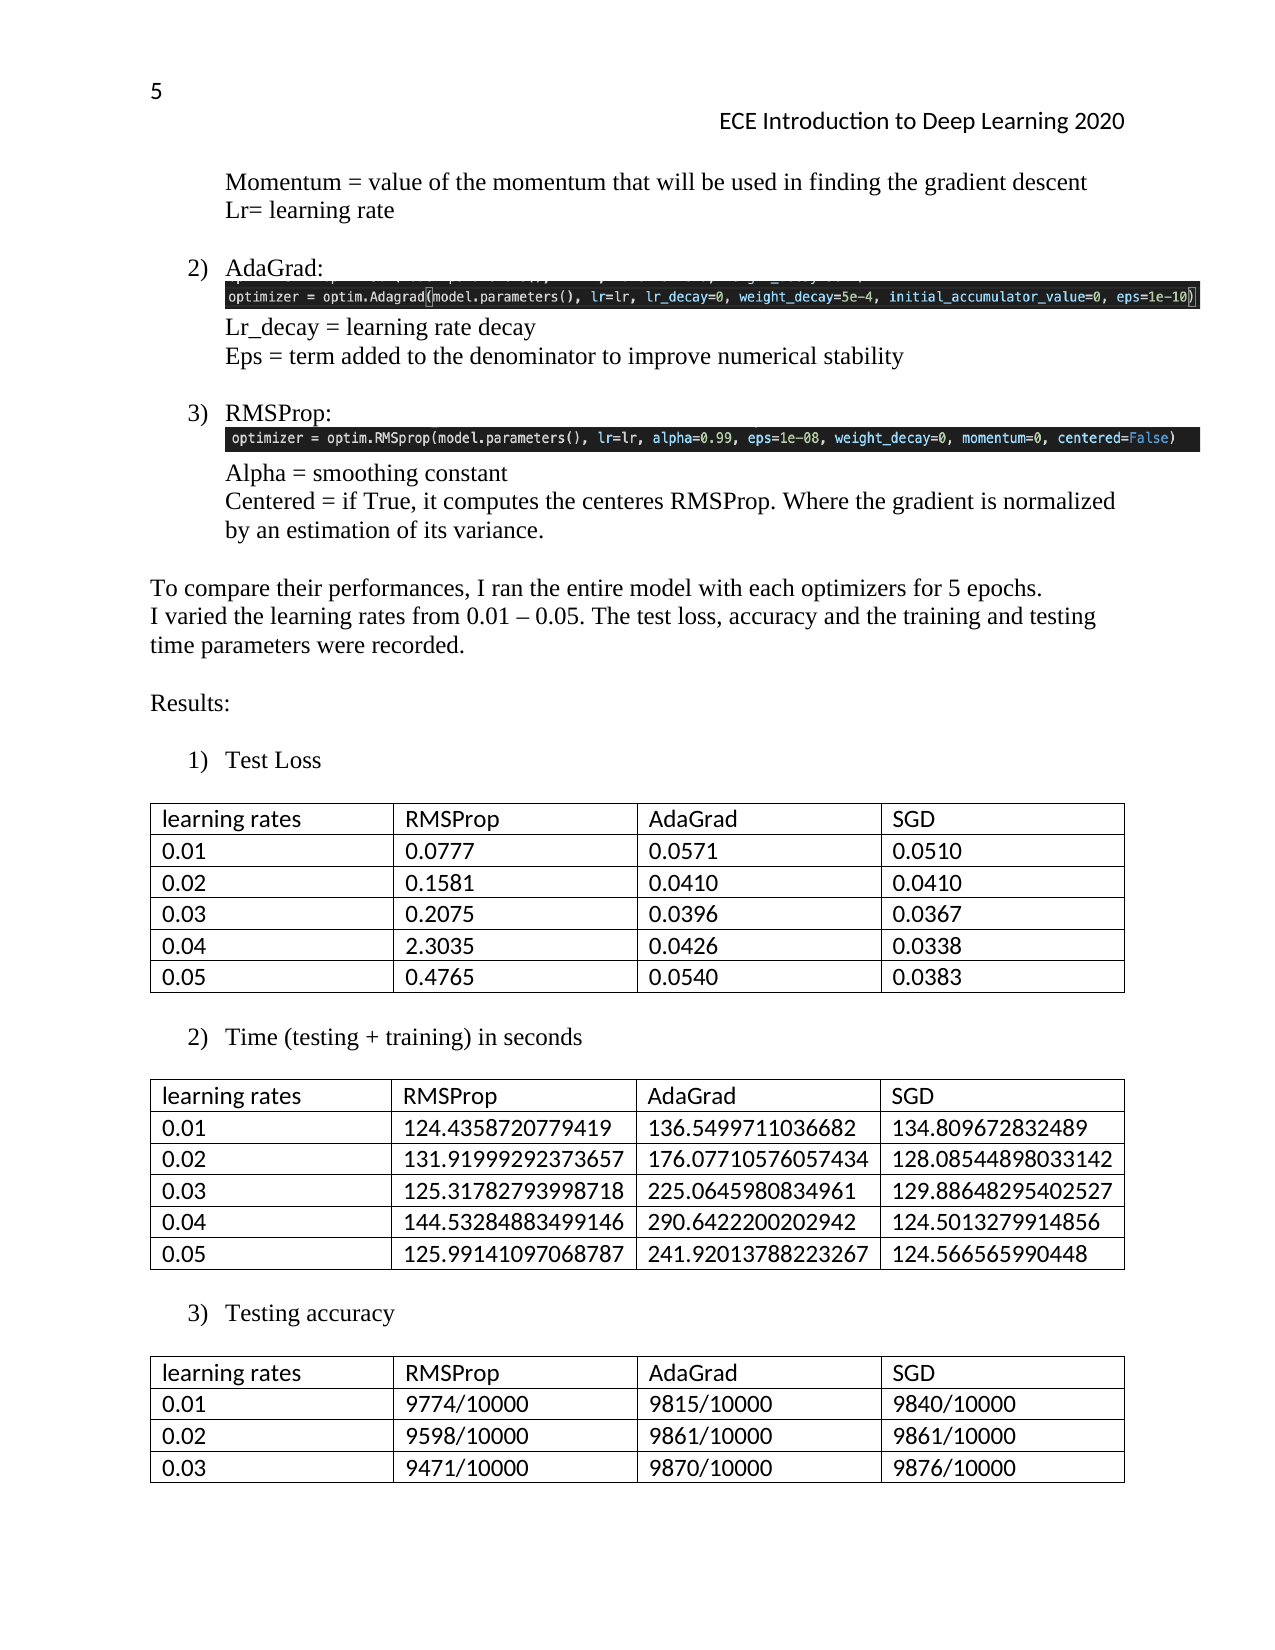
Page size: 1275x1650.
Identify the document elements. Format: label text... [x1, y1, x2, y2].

table_header SGD [881, 1080, 1124, 1111]
table_header RMSProp [394, 804, 637, 834]
table_cell 9598/10000 [394, 1420, 637, 1451]
table_cell 9774/10000 [394, 1389, 637, 1419]
table_cell 0.0410 [638, 867, 881, 897]
table_cell 290.6422200202942 [637, 1207, 880, 1237]
table_cell 9840/10000 [882, 1389, 1124, 1419]
picture [225, 427, 1200, 452]
table_cell 0.01 [151, 1112, 391, 1142]
table_cell 131.91999292373657 [392, 1144, 636, 1174]
list RMSProp: [187, 398, 1125, 427]
table_header SGD [882, 804, 1124, 834]
table_cell 0.0367 [882, 898, 1124, 929]
table_cell 0.02 [151, 867, 393, 897]
table_cell 124.566565990448 [881, 1238, 1124, 1269]
table_cell 0.01 [151, 1389, 393, 1419]
table_cell 0.0426 [638, 930, 881, 960]
table_cell 0.0571 [638, 835, 881, 866]
table_cell 225.0645980834961 [637, 1175, 880, 1206]
list Lr= learning rate [225, 195, 1125, 224]
table_cell 0.1581 [394, 867, 637, 897]
table_header RMSProp [392, 1080, 636, 1111]
table_cell 2.3035 [394, 930, 637, 960]
list Lr_decay = learning rate decay [225, 312, 1125, 341]
list Testing accuracy [187, 1298, 1125, 1327]
table_cell 0.4765 [394, 961, 637, 992]
table_header learning rates [151, 1357, 393, 1387]
table_cell 0.0777 [394, 835, 637, 866]
list Test Loss [187, 745, 1125, 774]
table_cell 9815/10000 [638, 1389, 881, 1419]
table_cell 0.04 [151, 930, 393, 960]
table_cell 134.809672832489 [881, 1112, 1124, 1142]
table_cell 124.5013279914856 [881, 1207, 1124, 1237]
table_cell 0.03 [151, 1175, 391, 1206]
table_cell 9876/10000 [882, 1452, 1124, 1482]
table_header RMSProp [394, 1357, 637, 1387]
table_header SGD [882, 1357, 1124, 1387]
table_cell 0.0396 [638, 898, 881, 929]
table_cell 0.0338 [882, 930, 1124, 960]
table_cell 124.4358720779419 [392, 1112, 636, 1142]
table_header AdaGrad [638, 804, 881, 834]
text To compare their performances, I ran the entire model with each optimizers for 5 epochs. [150, 573, 1125, 601]
table_cell 9861/10000 [882, 1420, 1124, 1451]
table_cell 0.2075 [394, 898, 637, 929]
table_cell 128.08544898033142 [881, 1144, 1124, 1174]
table_cell 9861/10000 [638, 1420, 881, 1451]
table_header AdaGrad [637, 1080, 880, 1111]
table_cell 136.5499711036682 [637, 1112, 880, 1142]
table_header learning rates [151, 804, 393, 834]
table_cell 0.04 [151, 1207, 391, 1237]
text I varied the learning rates from 0.01 – 0.05. The test loss, accuracy and the training and testing time parameters were recorded. [150, 601, 1125, 659]
table_cell 0.05 [151, 961, 393, 992]
table_cell 125.31782793998718 [392, 1175, 636, 1206]
table_cell 176.07710576057434 [637, 1144, 880, 1174]
table_cell 0.03 [151, 1452, 393, 1482]
table_cell 0.0540 [638, 961, 881, 992]
table_cell 0.01 [151, 835, 393, 866]
table_cell 0.0510 [882, 835, 1124, 866]
table_cell 241.92013788223267 [637, 1238, 880, 1269]
list Alpha = smoothing constant [225, 458, 1125, 486]
list Time (testing + training) in seconds [187, 1022, 1125, 1051]
table_cell 0.02 [151, 1144, 391, 1174]
table_cell 129.88648295402527 [881, 1175, 1124, 1206]
list Eps = term added to the denominator to improve numerical stability [225, 341, 1125, 369]
table_cell 0.0383 [882, 961, 1124, 992]
text Results: [150, 688, 1125, 716]
table_cell 9471/10000 [394, 1452, 637, 1482]
table_cell 125.99141097068787 [392, 1238, 636, 1269]
table_cell 0.02 [151, 1420, 393, 1451]
table_header learning rates [151, 1080, 391, 1111]
table_cell 144.53284883499146 [392, 1207, 636, 1237]
table_cell 0.03 [151, 898, 393, 929]
table_cell 9870/10000 [638, 1452, 881, 1482]
table_cell 0.0410 [882, 867, 1124, 897]
table_header AdaGrad [638, 1357, 881, 1387]
list AdaGrad: [187, 253, 1125, 282]
picture [225, 281, 1200, 309]
table_cell 0.05 [151, 1238, 391, 1269]
list Momentum = value of the momentum that will be used in finding the gradient descent [225, 167, 1125, 195]
list Centered = if True, it computes the centeres RMSProp. Where the gradient is normalized by an estimation of its variance. [225, 486, 1125, 544]
